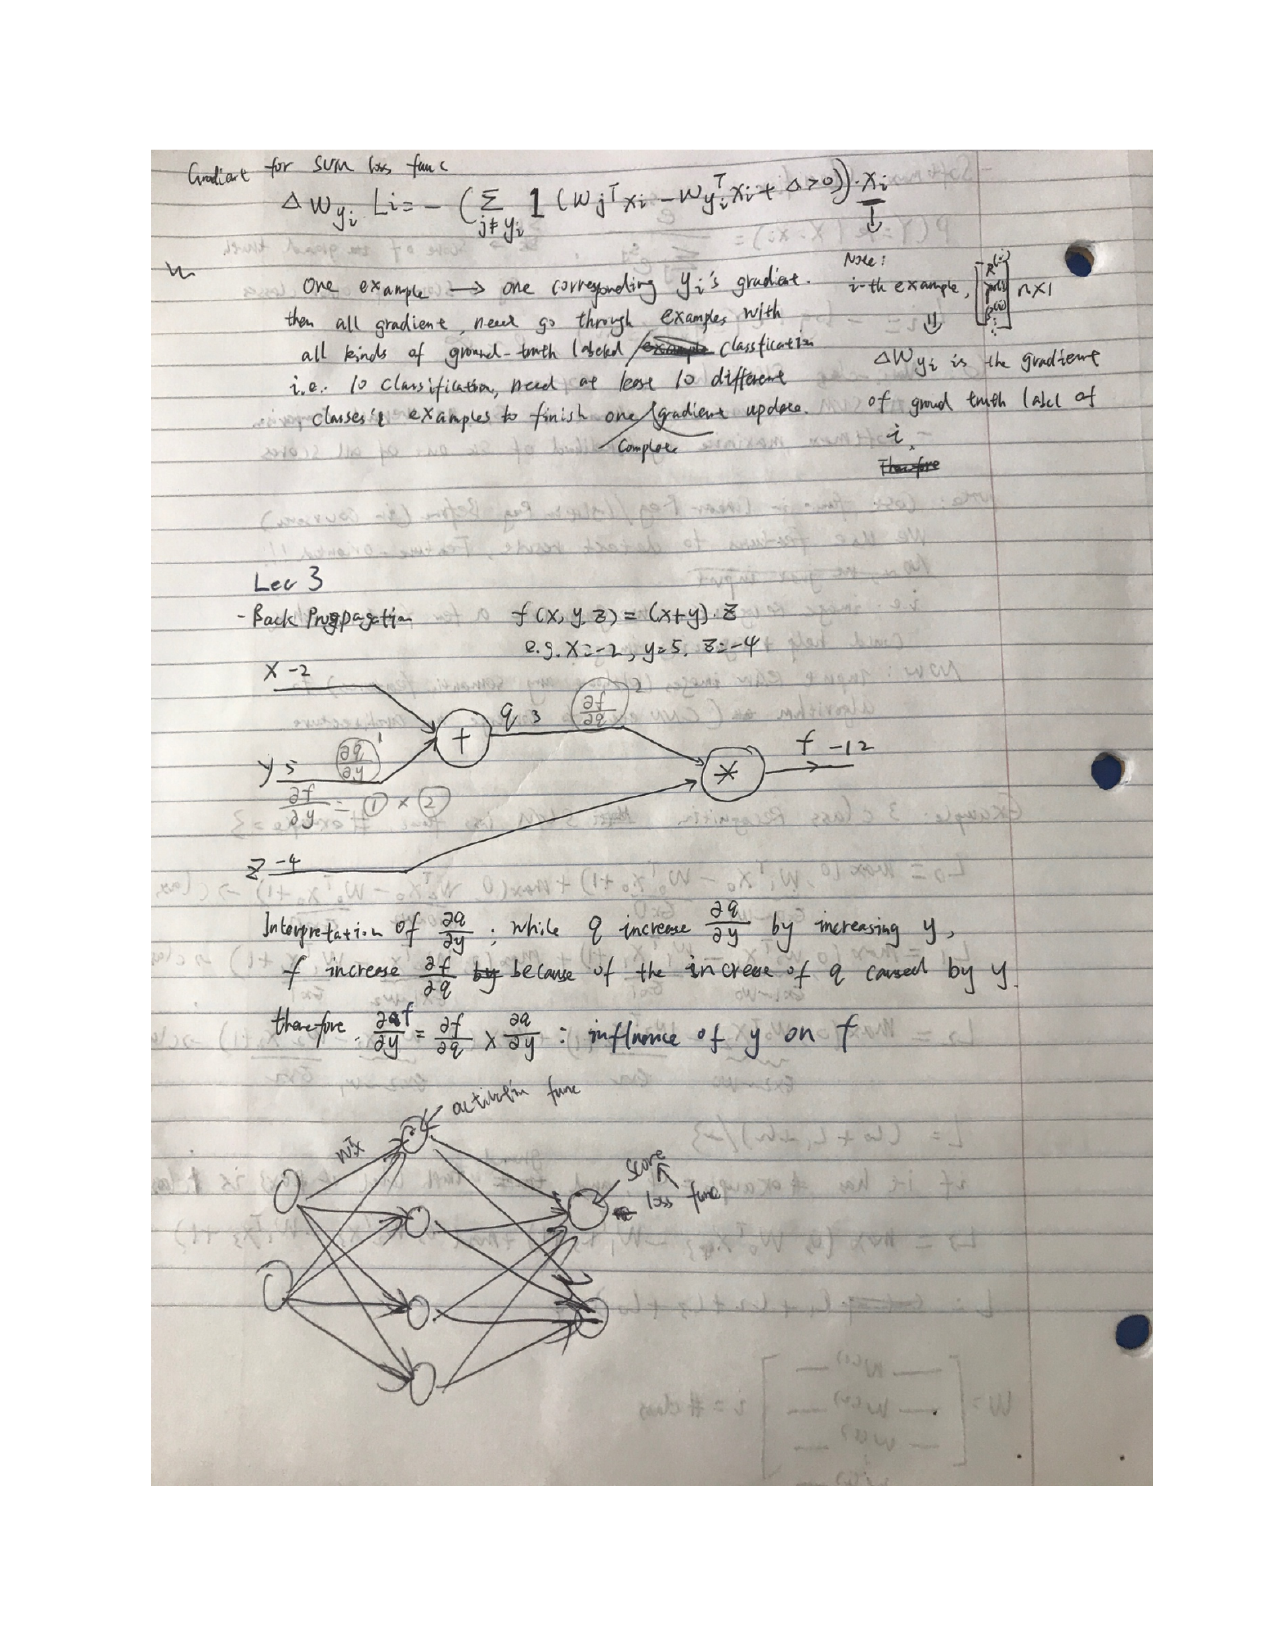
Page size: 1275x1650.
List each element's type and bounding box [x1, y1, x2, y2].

picture [152, 151, 1153, 1486]
